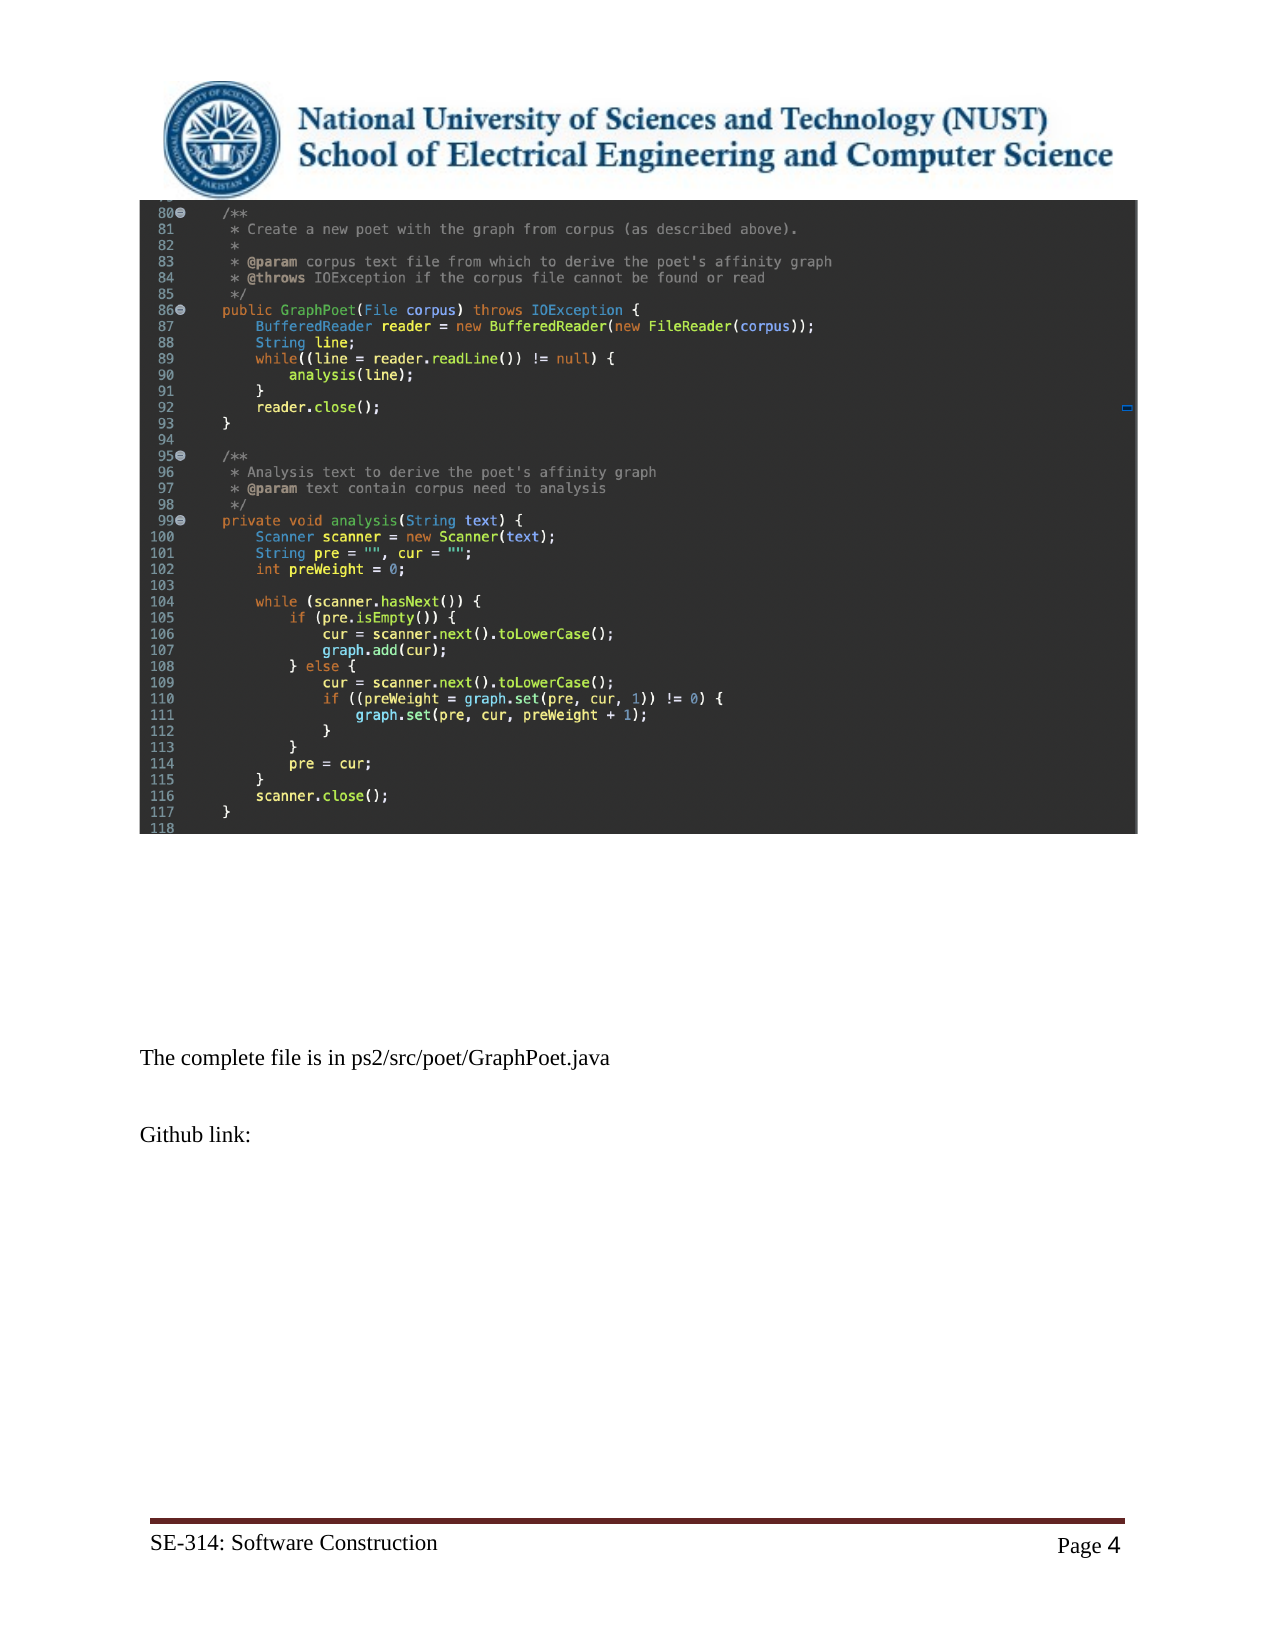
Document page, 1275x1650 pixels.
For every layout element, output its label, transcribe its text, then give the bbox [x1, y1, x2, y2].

text Github link: [139, 1123, 1137, 1148]
text The complete file is in ps2/src/poet/GraphPoet.java [139, 1045, 1137, 1070]
picture [139, 81, 1138, 834]
